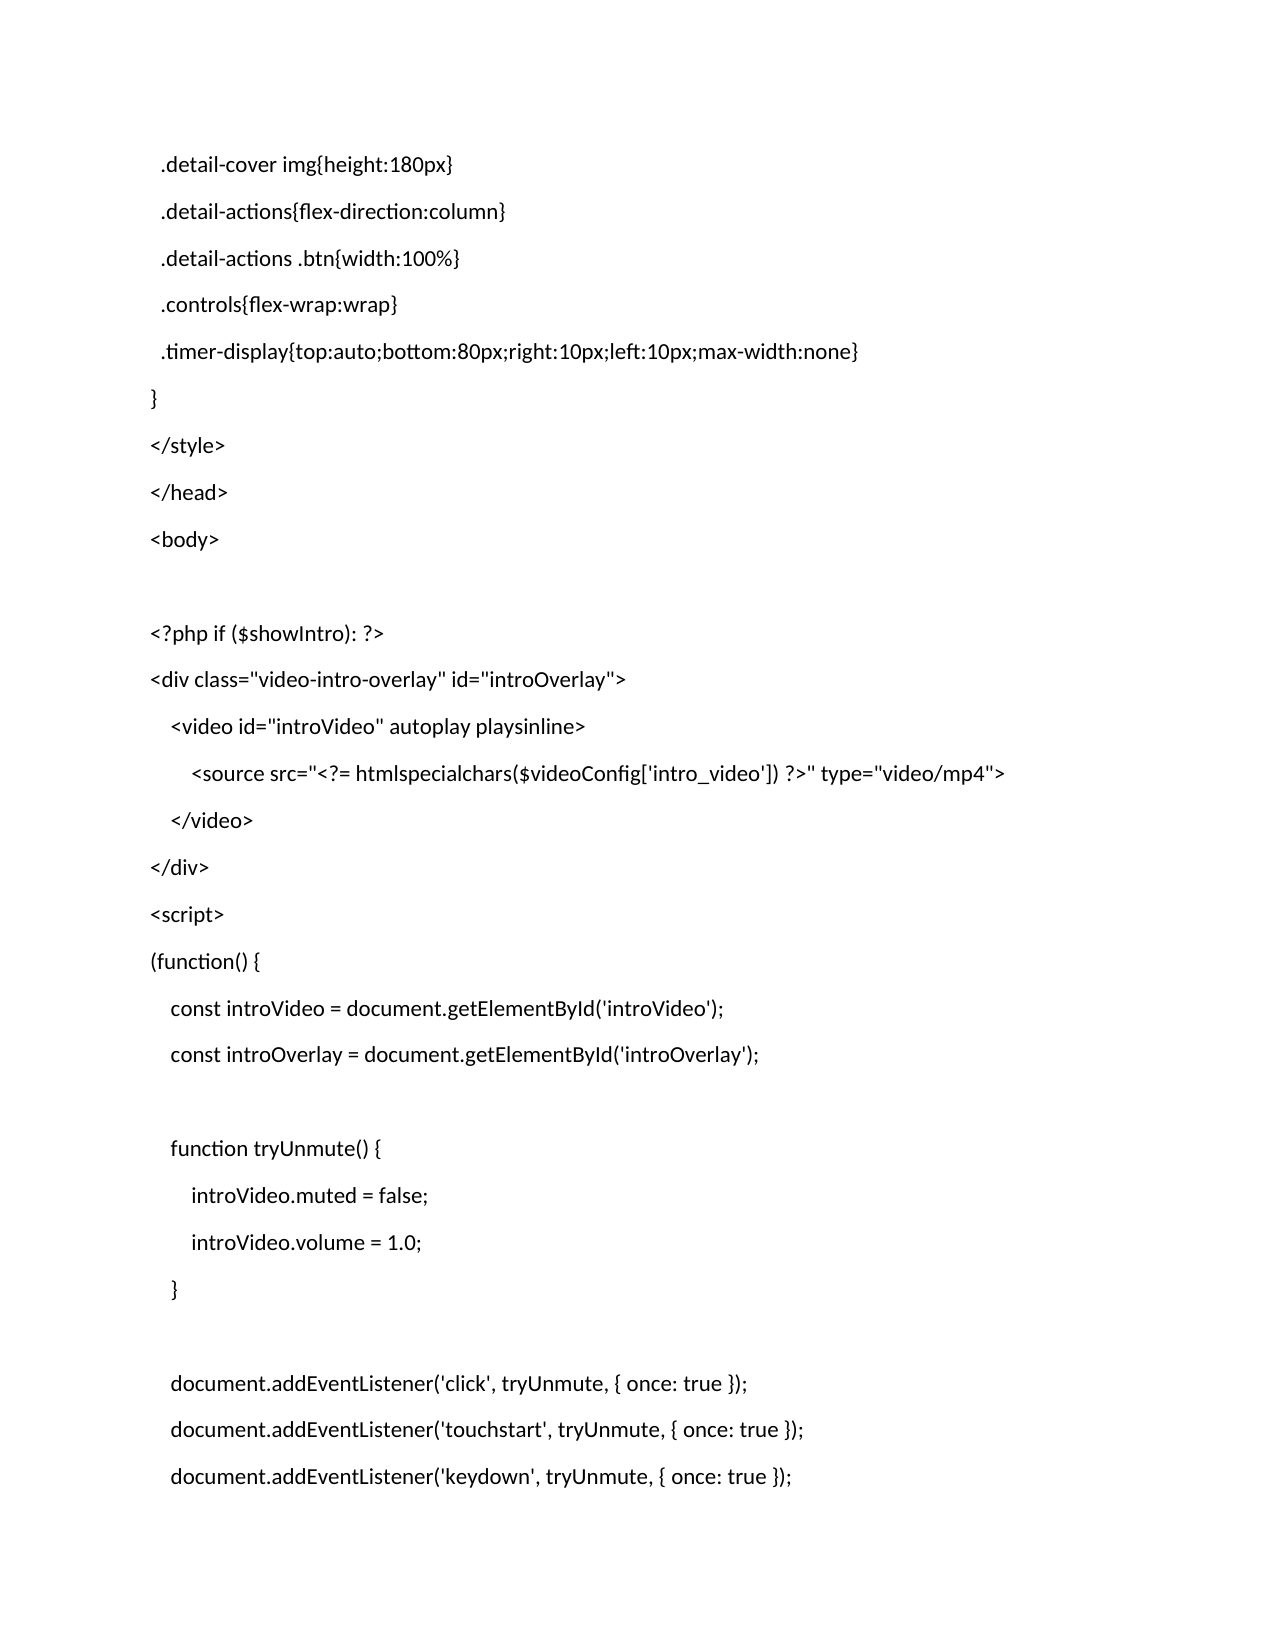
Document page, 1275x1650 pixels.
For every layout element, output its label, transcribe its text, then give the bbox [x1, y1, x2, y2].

text document.addEventListener('touchstart', tryUnmute, { once: true }); [150, 1416, 1125, 1444]
text <source src="<?= htmlspecialchars($videoConfig['intro_video']) ?>" type="video/mp4"> [150, 759, 1125, 787]
text document.addEventListener('click', tryUnmute, { once: true }); [150, 1369, 1125, 1397]
text </div> [150, 853, 1125, 881]
text .detail-actions{flex-direction:column} [150, 197, 1125, 225]
text </video> [150, 806, 1125, 834]
text function tryUnmute() { [150, 1134, 1125, 1162]
text <script> [150, 900, 1125, 928]
text .detail-cover img{height:180px} [150, 150, 1125, 178]
text .detail-actions .btn{width:100%} [150, 244, 1125, 272]
text </head> [150, 478, 1125, 506]
text introVideo.muted = false; [150, 1181, 1125, 1209]
text .timer-display{top:auto;bottom:80px;right:10px;left:10px;max-width:none} [150, 337, 1125, 366]
text <body> [150, 525, 1125, 553]
text <div class="video-intro-overlay" id="introOverlay"> [150, 666, 1125, 694]
text const introVideo = document.getElementById('introVideo'); [150, 994, 1125, 1022]
text introVideo.volume = 1.0; [150, 1228, 1125, 1256]
text <video id="introVideo" autoplay playsinline> [150, 712, 1125, 741]
text document.addEventListener('keydown', tryUnmute, { once: true }); [150, 1462, 1125, 1491]
text (function() { [150, 947, 1125, 975]
text const introOverlay = document.getElementById('introOverlay'); [150, 1041, 1125, 1069]
text <?php if ($showIntro): ?> [150, 619, 1125, 647]
text </style> [150, 431, 1125, 459]
text } [150, 1275, 1125, 1303]
text } [150, 384, 1125, 412]
text .controls{flex-wrap:wrap} [150, 291, 1125, 319]
